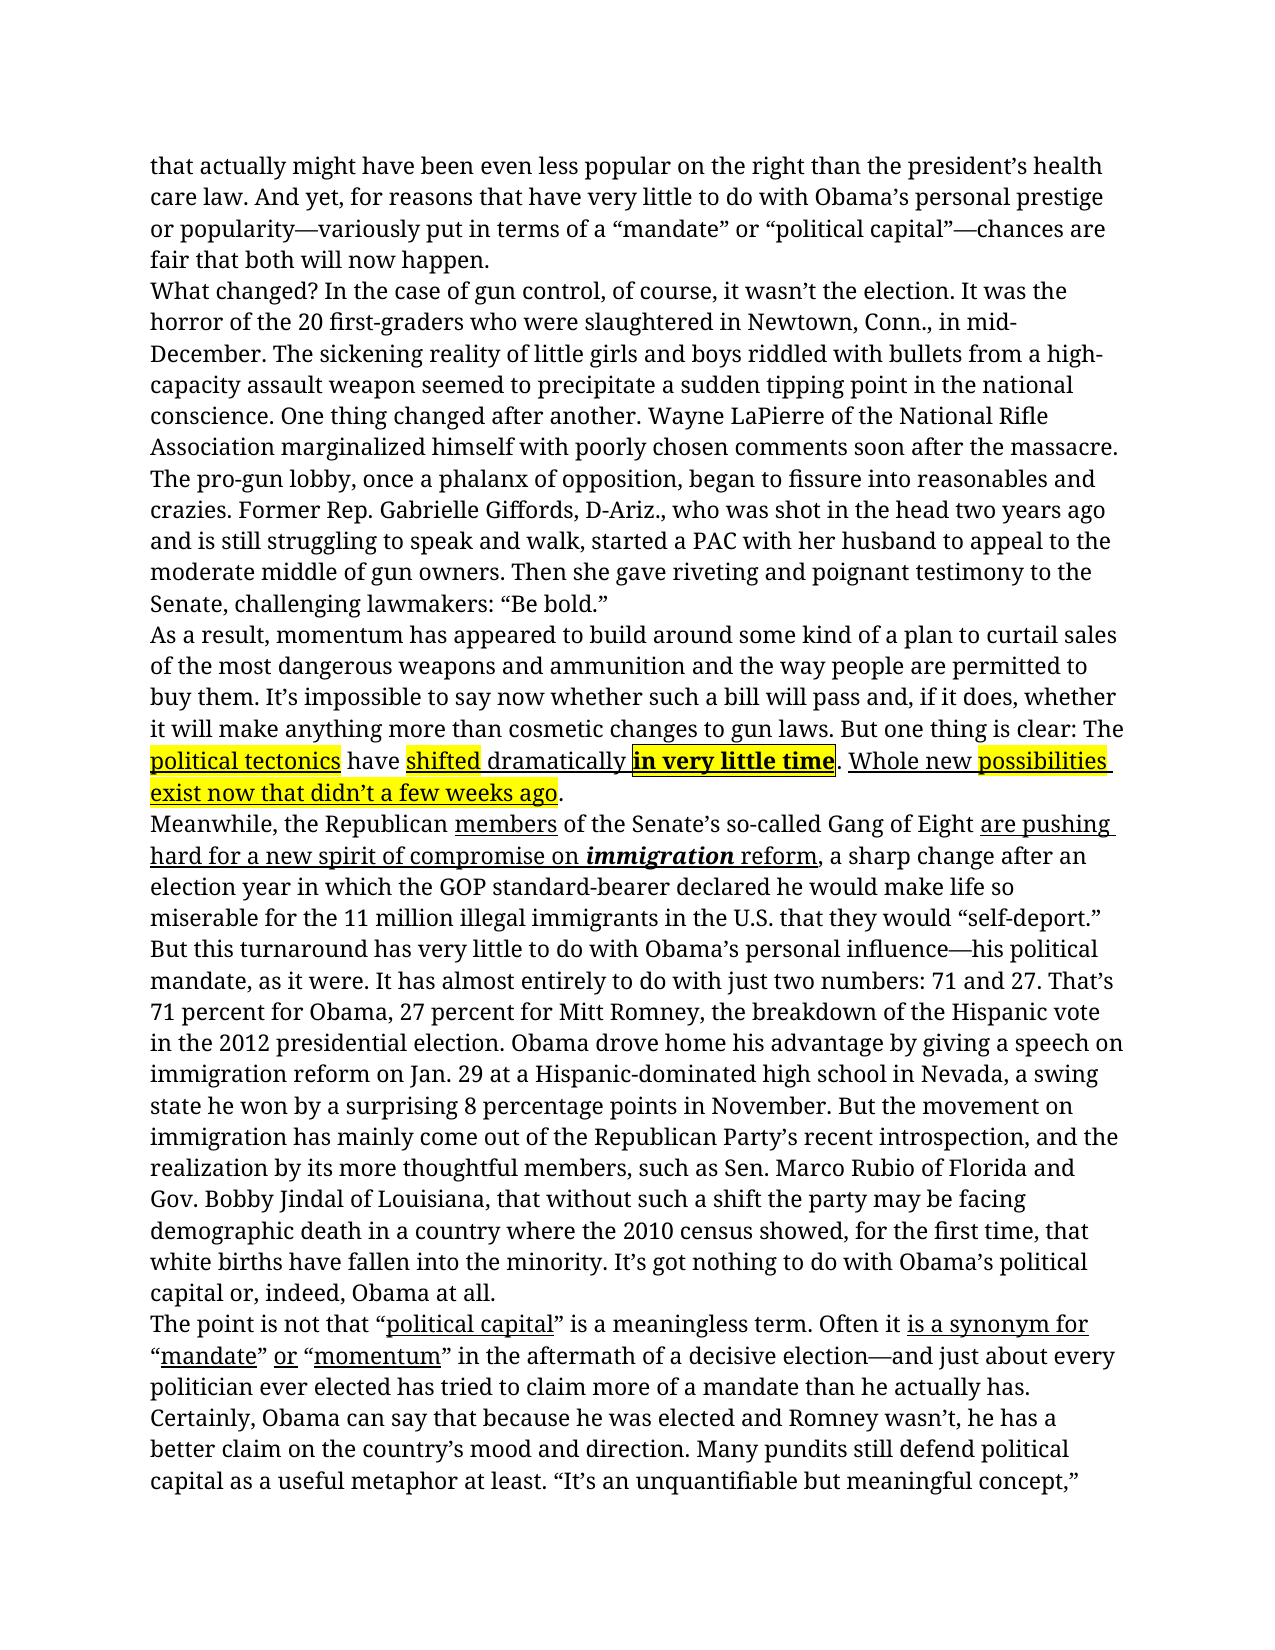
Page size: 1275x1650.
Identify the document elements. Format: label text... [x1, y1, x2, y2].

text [150, 150, 1125, 275]
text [150, 1308, 1125, 1496]
text Meanwhile, the Republican members of the Senate’s so-called Gang of Eight are pushing hard for a new spirit of compromise on immigration reform, a sharp change after an election year in which the GOP standard-bearer declared he would make life so miserable for the 11 million illegal immigrants in the U.S. that they would “self-deport.” But this turnaround has very little to do with Obama’s personal influence—his political mandate, as it were. It has almost entirely to do with just two numbers: 71 and 27. That’s 71 percent for Obama, 27 percent for Mitt Romney, the breakdown of the Hispanic vote in the 2012 presidential election. Obama drove home his advantage by giving a speech on immigration reform on Jan. 29 at a Hispanic-dominated high school in Nevada, a swing state he won by a surprising 8 percentage points in November. But the movement on immigration has mainly come out of the Republican Party’s recent introspection, and the realization by its more thoughtful members, such as Sen. Marco Rubio of Florida and Gov. Bobby Jindal of Louisiana, that without such a shift the party may be facing demographic death in a country where the 2010 census showed, for the first time, that white births have fallen into the minority. It’s got nothing to do with Obama’s political capital or, indeed, Obama at all. [150, 808, 1125, 1308]
text What changed? In the case of gun control, of course, it wasn’t the election. It was the horror of the 20 first-graders who were slaughtered in Newtown, Conn., in mid-December. The sickening reality of little girls and boys riddled with bullets from a high-capacity assault weapon seemed to precipitate a sudden tipping point in the national conscience. One thing changed after another. Wayne LaPierre of the National Rifle Association marginalized himself with poorly chosen comments soon after the massacre. The pro-gun lobby, once a phalanx of opposition, began to fissure into reasonables and crazies. Former Rep. Gabrielle Giffords, D-Ariz., who was shot in the head two years ago and is still struggling to speak and walk, started a PAC with her husband to appeal to the moderate middle of gun owners. Then she gave riveting and poignant testimony to the Senate, challenging lawmakers: “Be bold.” [150, 275, 1125, 619]
text As a result, momentum has appeared to build around some kind of a plan to curtail sales of the most dangerous weapons and ammunition and the way people are permitted to buy them. It’s impossible to say now whether such a bill will pass and, if it does, whether it will make anything more than cosmetic changes to gun laws. But one thing is clear: The political tectonics have shifted dramatically in very little time. Whole new possibilities exist now that didn’t a few weeks ago. [150, 619, 1125, 808]
